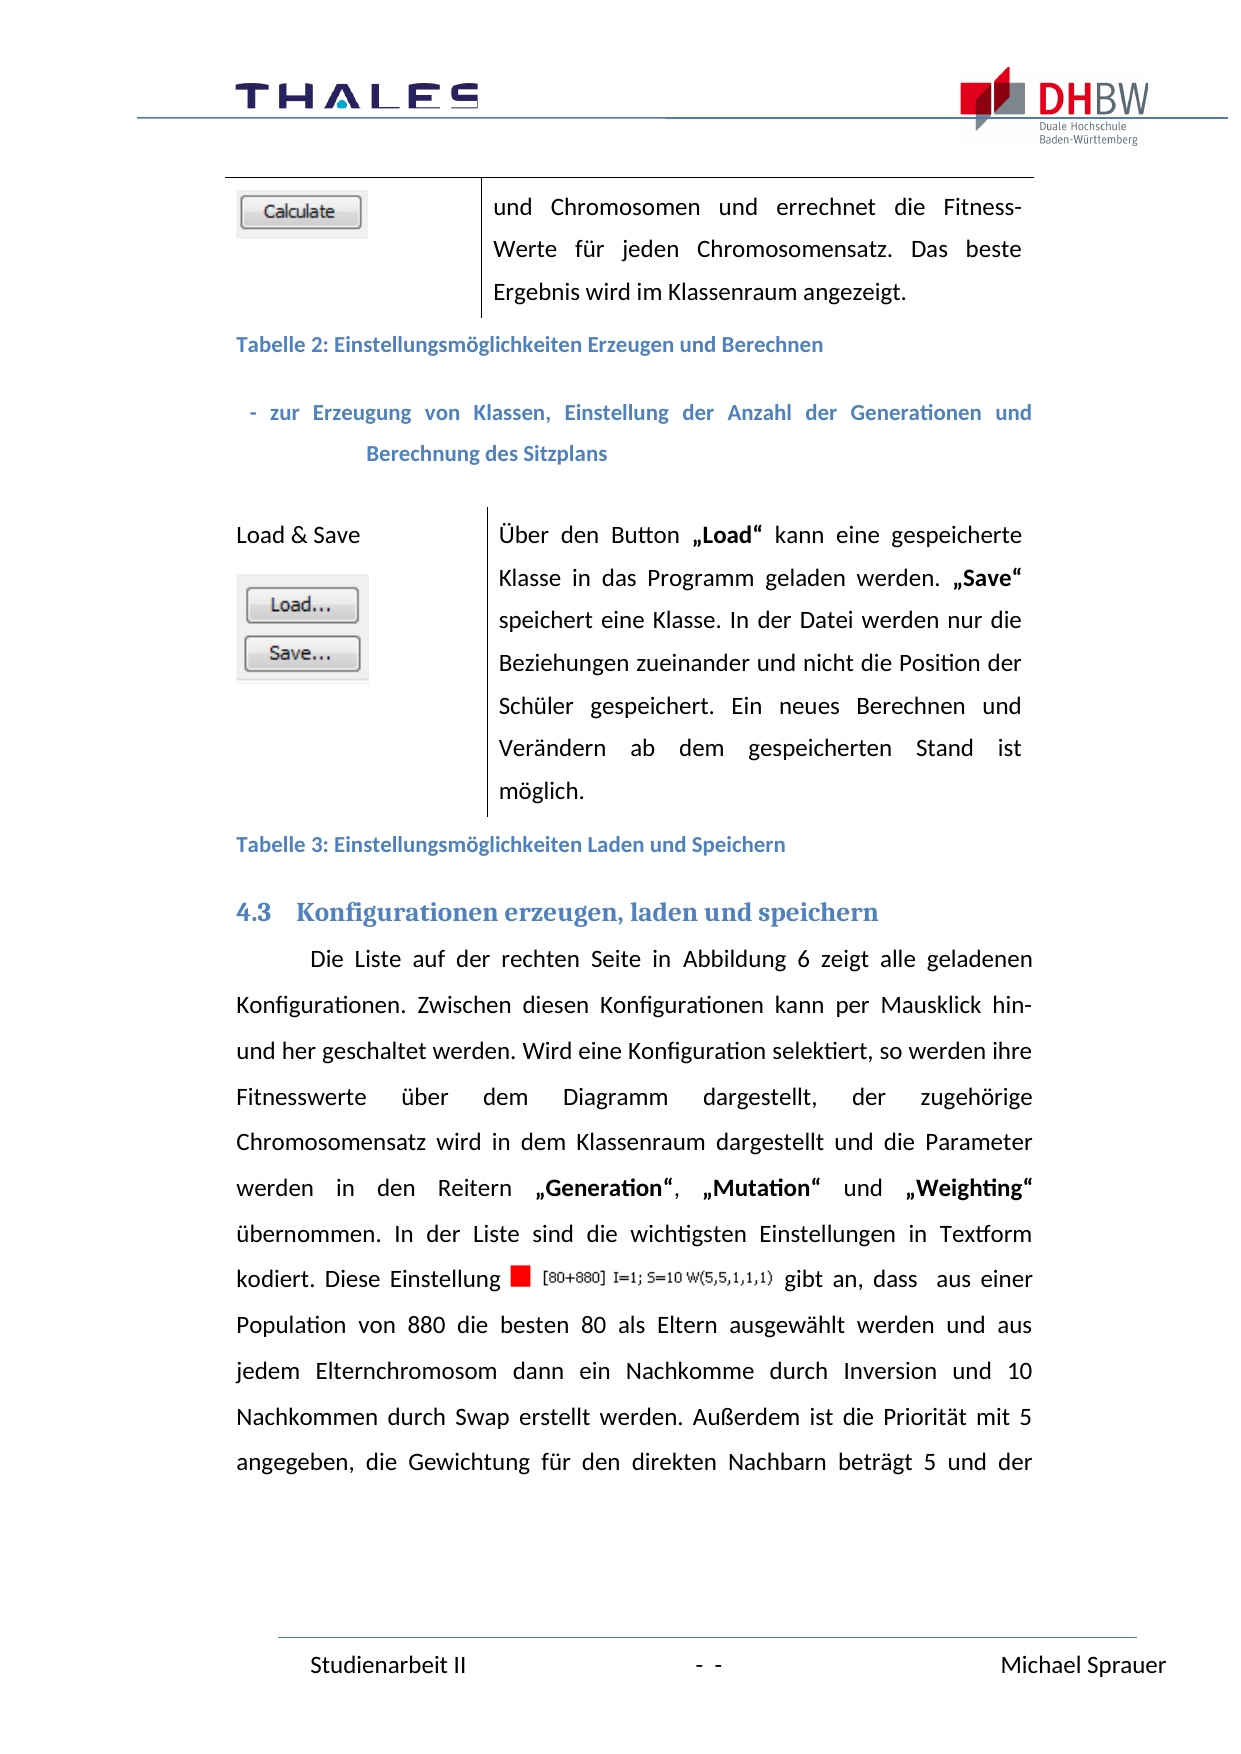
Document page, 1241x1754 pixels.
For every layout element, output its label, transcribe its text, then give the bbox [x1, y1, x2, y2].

picture [236, 574, 369, 684]
picture [960, 67, 1149, 117]
table_header Über den Button „Load“ kann eine gespeicherte Klasse in das Programm geladen werden. „Save“ speichert eine Klasse. In der Datei werden nur die Beziehungen zueinander und nicht die Position der Schüler gespeichert. Ein neues Berechnen und Verändern ab dem gespeicherten Stand ist möglich. [488, 507, 1034, 817]
picture [234, 83, 478, 108]
picture [236, 190, 368, 239]
picture [510, 1263, 785, 1288]
picture [960, 119, 1149, 146]
text - zur Erzeugung von Klassen, Einstellung der Anzahl der Generationen und Berechnung des Sitzplans [236, 398, 1033, 468]
table_cell Calculate [225, 178, 481, 318]
subtitle Konfigurationen erzeugen, laden und speichern [236, 897, 1033, 928]
table_header Load & Save [225, 507, 487, 817]
